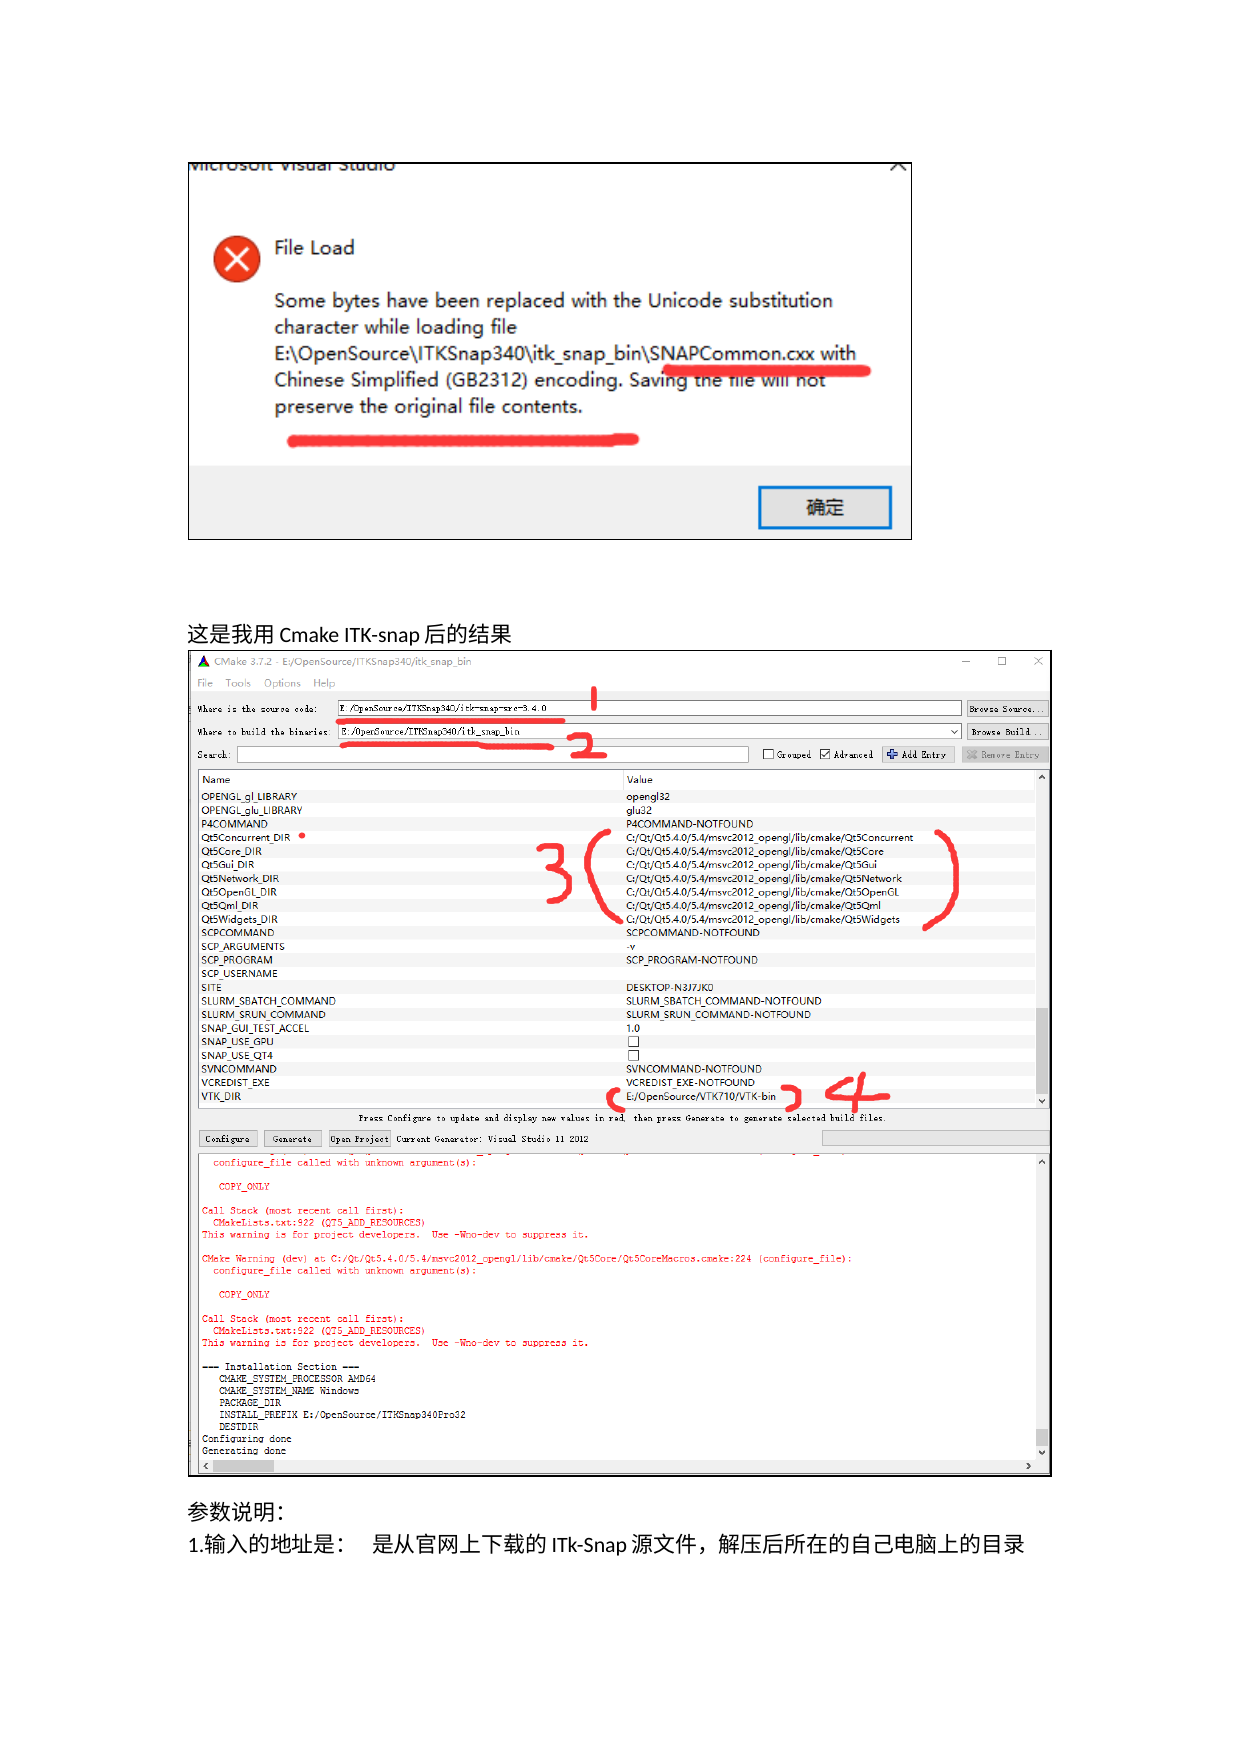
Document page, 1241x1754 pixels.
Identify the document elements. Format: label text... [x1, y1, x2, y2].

list 这是我用Cmake ITK-snap后的结果 [187, 617, 1053, 649]
picture [189, 651, 1050, 1475]
list 参数说明： [187, 1494, 1053, 1527]
picture [189, 164, 911, 539]
list 输入的地址是： 是从官网上下载的ITk-Snap源文件，解压后所在的自己电脑上的目录 [187, 1527, 1053, 1559]
